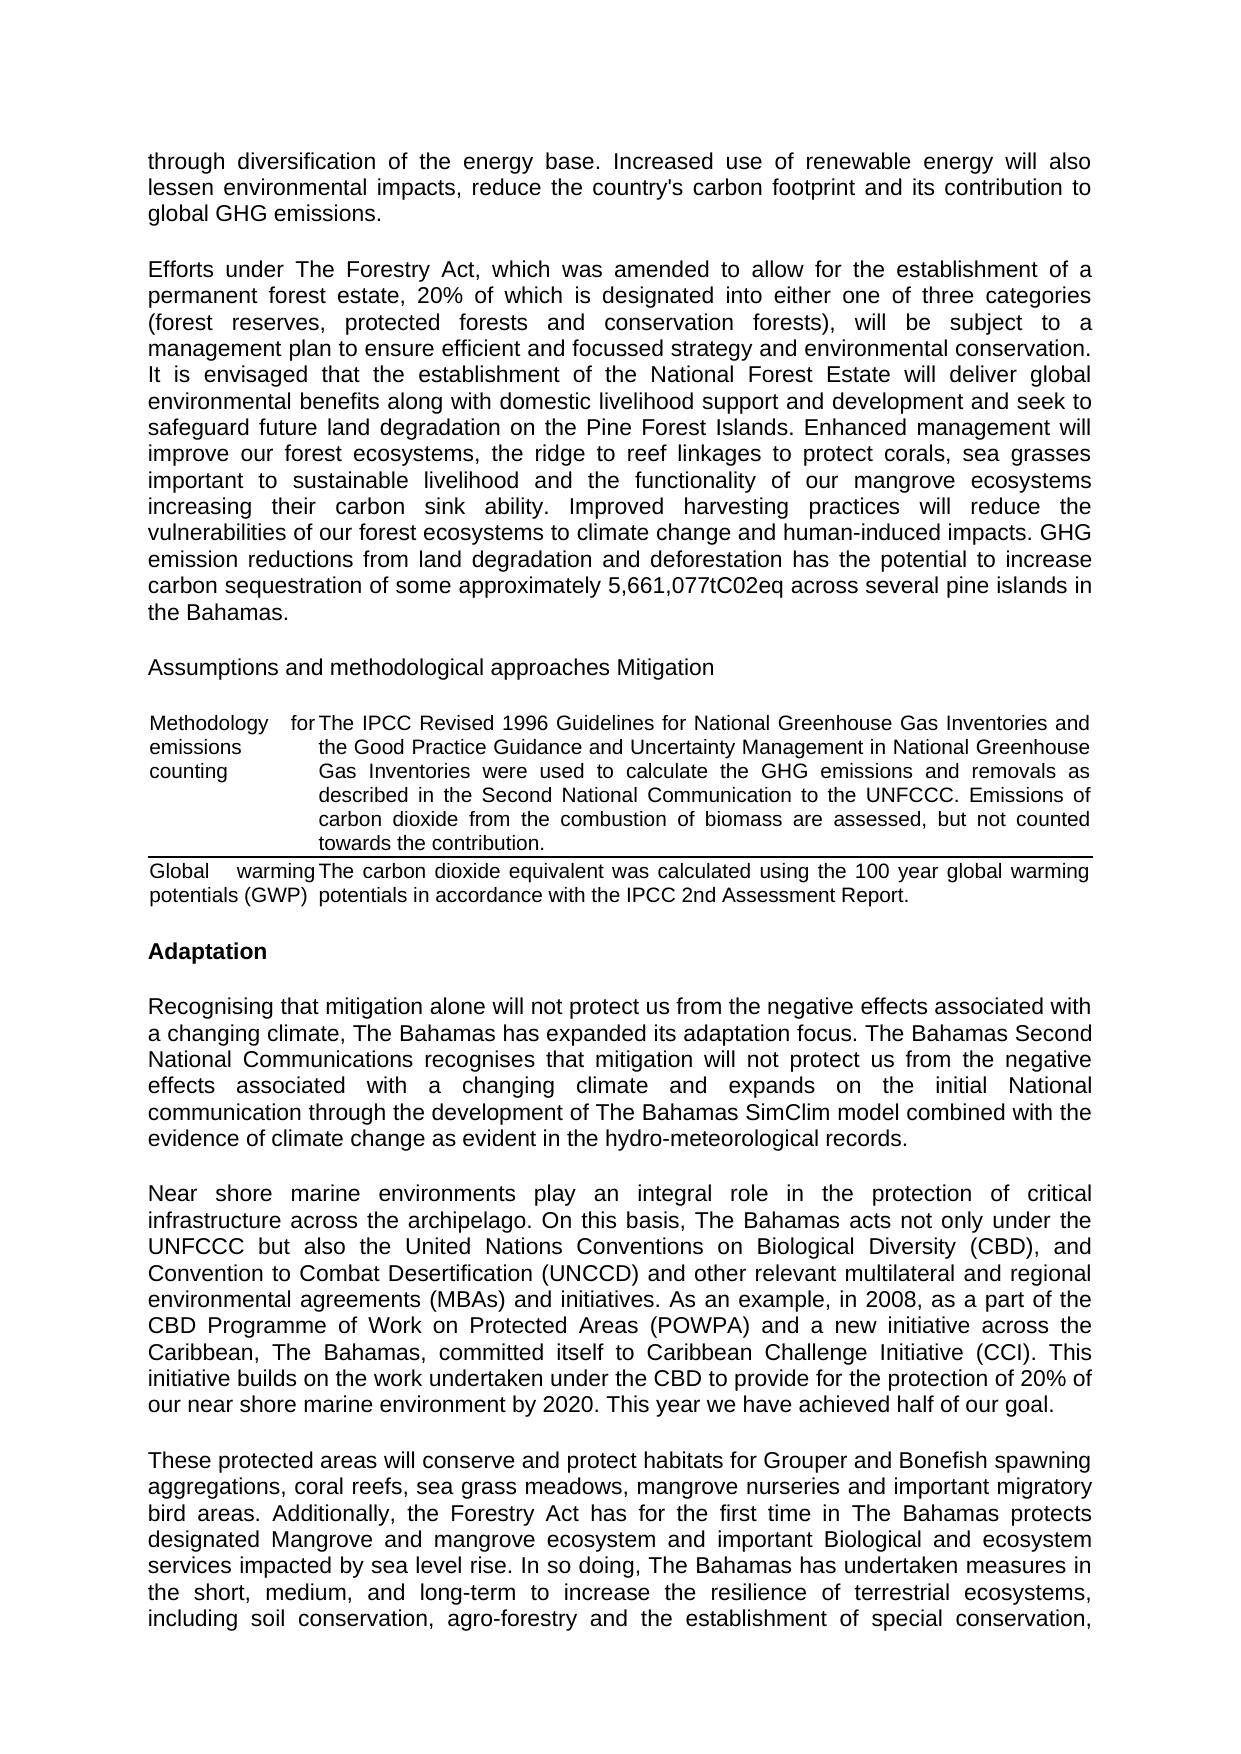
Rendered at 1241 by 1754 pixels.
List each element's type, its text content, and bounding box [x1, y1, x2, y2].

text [148, 1447, 1093, 1631]
table_cell Global warming potentials (GWP) [148, 858, 317, 908]
text Assumptions and methodological approaches Mitigation [148, 654, 1093, 680]
table_cell The carbon dioxide equivalent was calculated using the 100 year global warming potentials in accordance with the IPCC 2nd Assessment Report. [317, 858, 1093, 908]
text Adaptation [148, 938, 1093, 964]
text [148, 148, 1093, 227]
text Recognising that mitigation alone will not protect us from the negative effects associated with a changing climate, The Bahamas has expanded its adaptation focus. The Bahamas Second National Communications recognises that mitigation will not protect us from the negative effects associated with a changing climate and expands on the initial National communication through the development of The Bahamas SimClim model combined with the evidence of climate change as evident in the hydro-meteorological records. [148, 993, 1093, 1151]
table_header The IPCC Revised 1996 Guidelines for National Greenhouse Gas Inventories and the Good Practice Guidance and Uncertainty Management in National Greenhouse Gas Inventories were used to calculate the GHG emissions and removals as described in the Second National Communication to the UNFCCC. Emissions of carbon dioxide from the combustion of biomass are assessed, but not counted towards the contribution. [317, 710, 1093, 856]
text Efforts under The Forestry Act, which was amended to allow for the establishment of a permanent forest estate, 20% of which is designated into either one of three categories (forest reserves, protected forests and conservation forests), will be subject to a management plan to ensure efficient and focussed strategy and environmental conservation. It is envisaged that the establishment of the National Forest Estate will deliver global environmental benefits along with domestic livelihood support and development and seek to safeguard future land degradation on the Pine Forest Islands. Enhanced management will improve our forest ecosystems, the ridge to reef linkages to protect corals, sea grasses important to sustainable livelihood and the functionality of our mangrove ecosystems increasing their carbon sink ability. Improved harvesting practices will reduce the vulnerabilities of our forest ecosystems to climate change and human-induced impacts. GHG emission reductions from land degradation and deforestation has the potential to increase carbon sequestration of some approximately 5,661,077tC02eq across several pine islands in the Bahamas. [148, 256, 1093, 625]
table_header Methodology for emissions counting [148, 710, 317, 856]
text Near shore marine environments play an integral role in the protection of critical infrastructure across the archipelago. On this basis, The Bahamas acts not only under the UNFCCC but also the United Nations Conventions on Biological Diversity (CBD), and Convention to Combat Desertification (UNCCD) and other relevant multilateral and regional environmental agreements (MBAs) and initiatives. As an example, in 2008, as a part of the CBD Programme of Work on Protected Areas (POWPA) and a new initiative across the Caribbean, The Bahamas, committed itself to Caribbean Challenge Initiative (CCI). This initiative builds on the work undertaken under the CBD to provide for the protection of 20% of our near shore marine environment by 2020. This year we have achieved half of our goal. [148, 1180, 1093, 1418]
